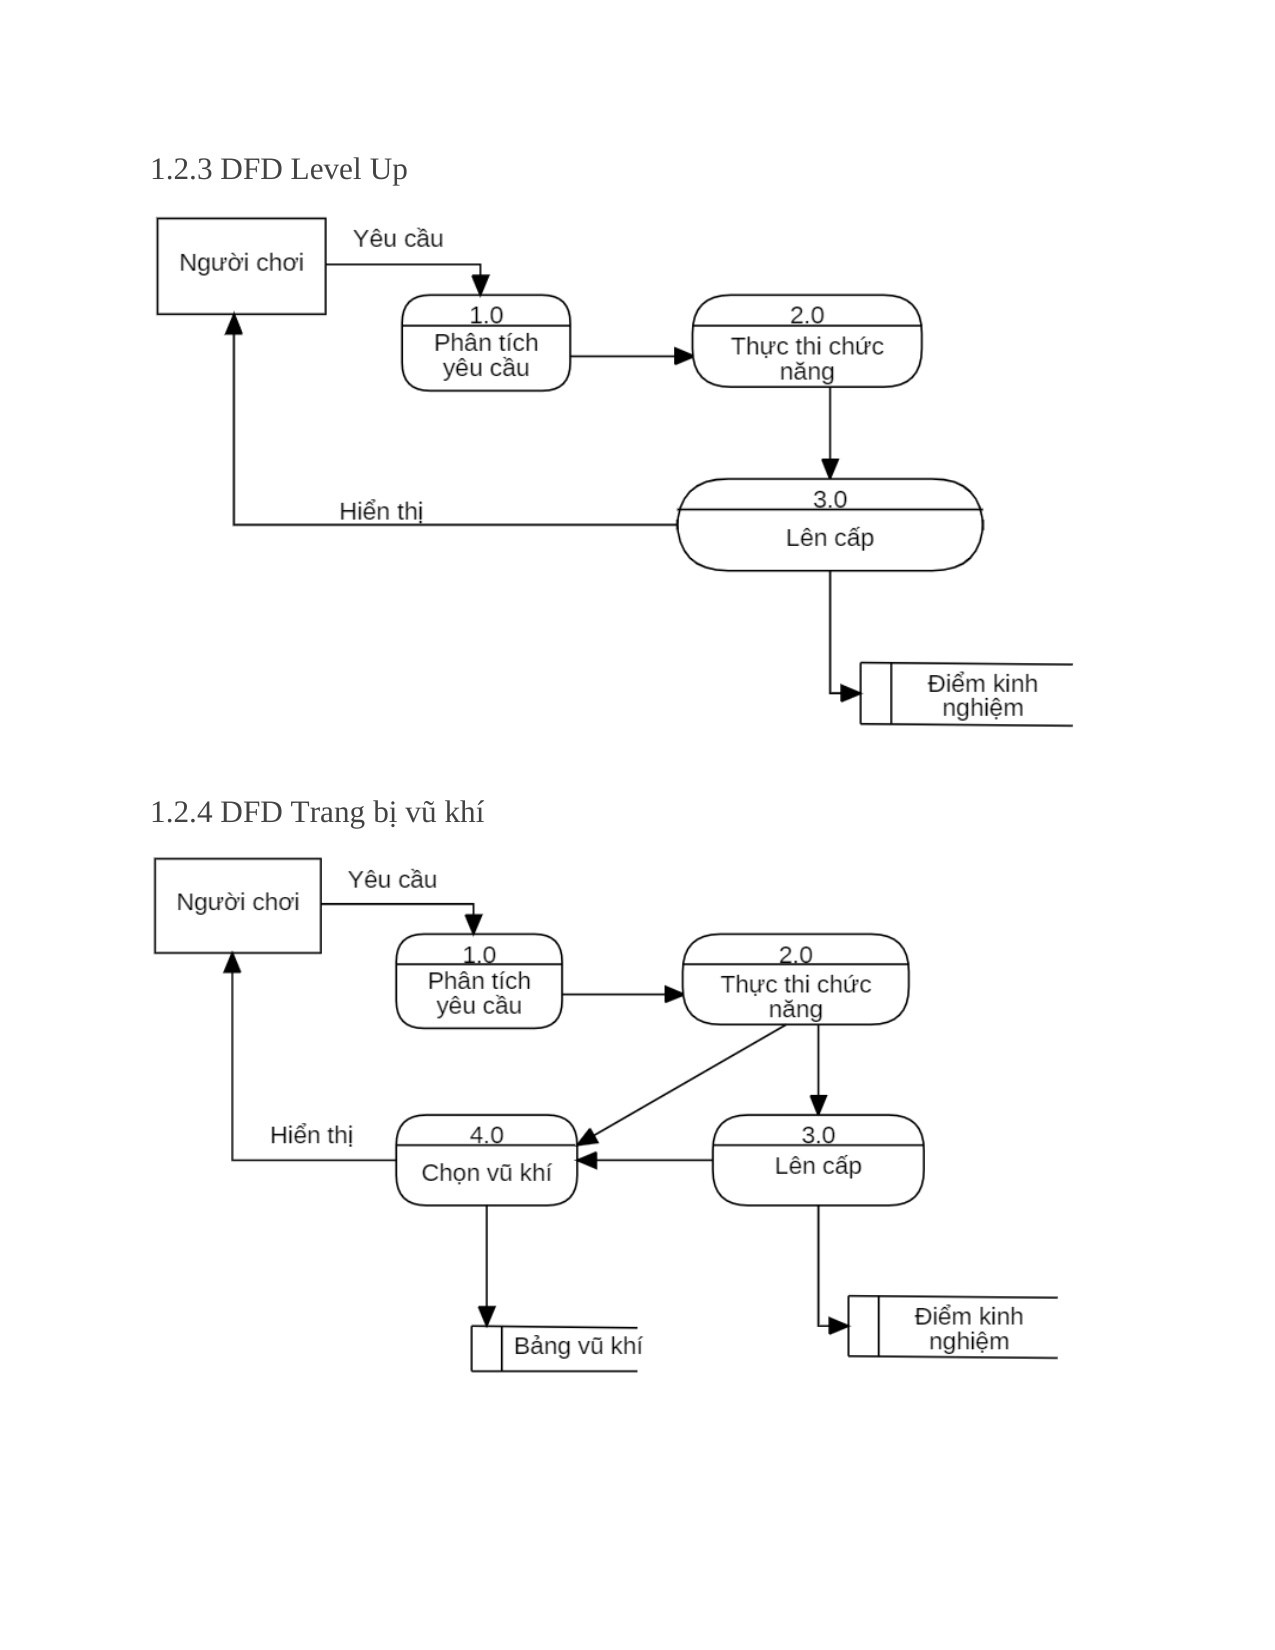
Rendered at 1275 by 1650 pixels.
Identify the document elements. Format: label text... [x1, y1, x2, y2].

subtitle 1.2.3 DFD Level Up [150, 150, 1125, 186]
picture [150, 843, 1091, 1420]
picture [150, 199, 1091, 759]
subtitle 1.2.4 DFD Trang bị vũ khí [150, 794, 1125, 829]
